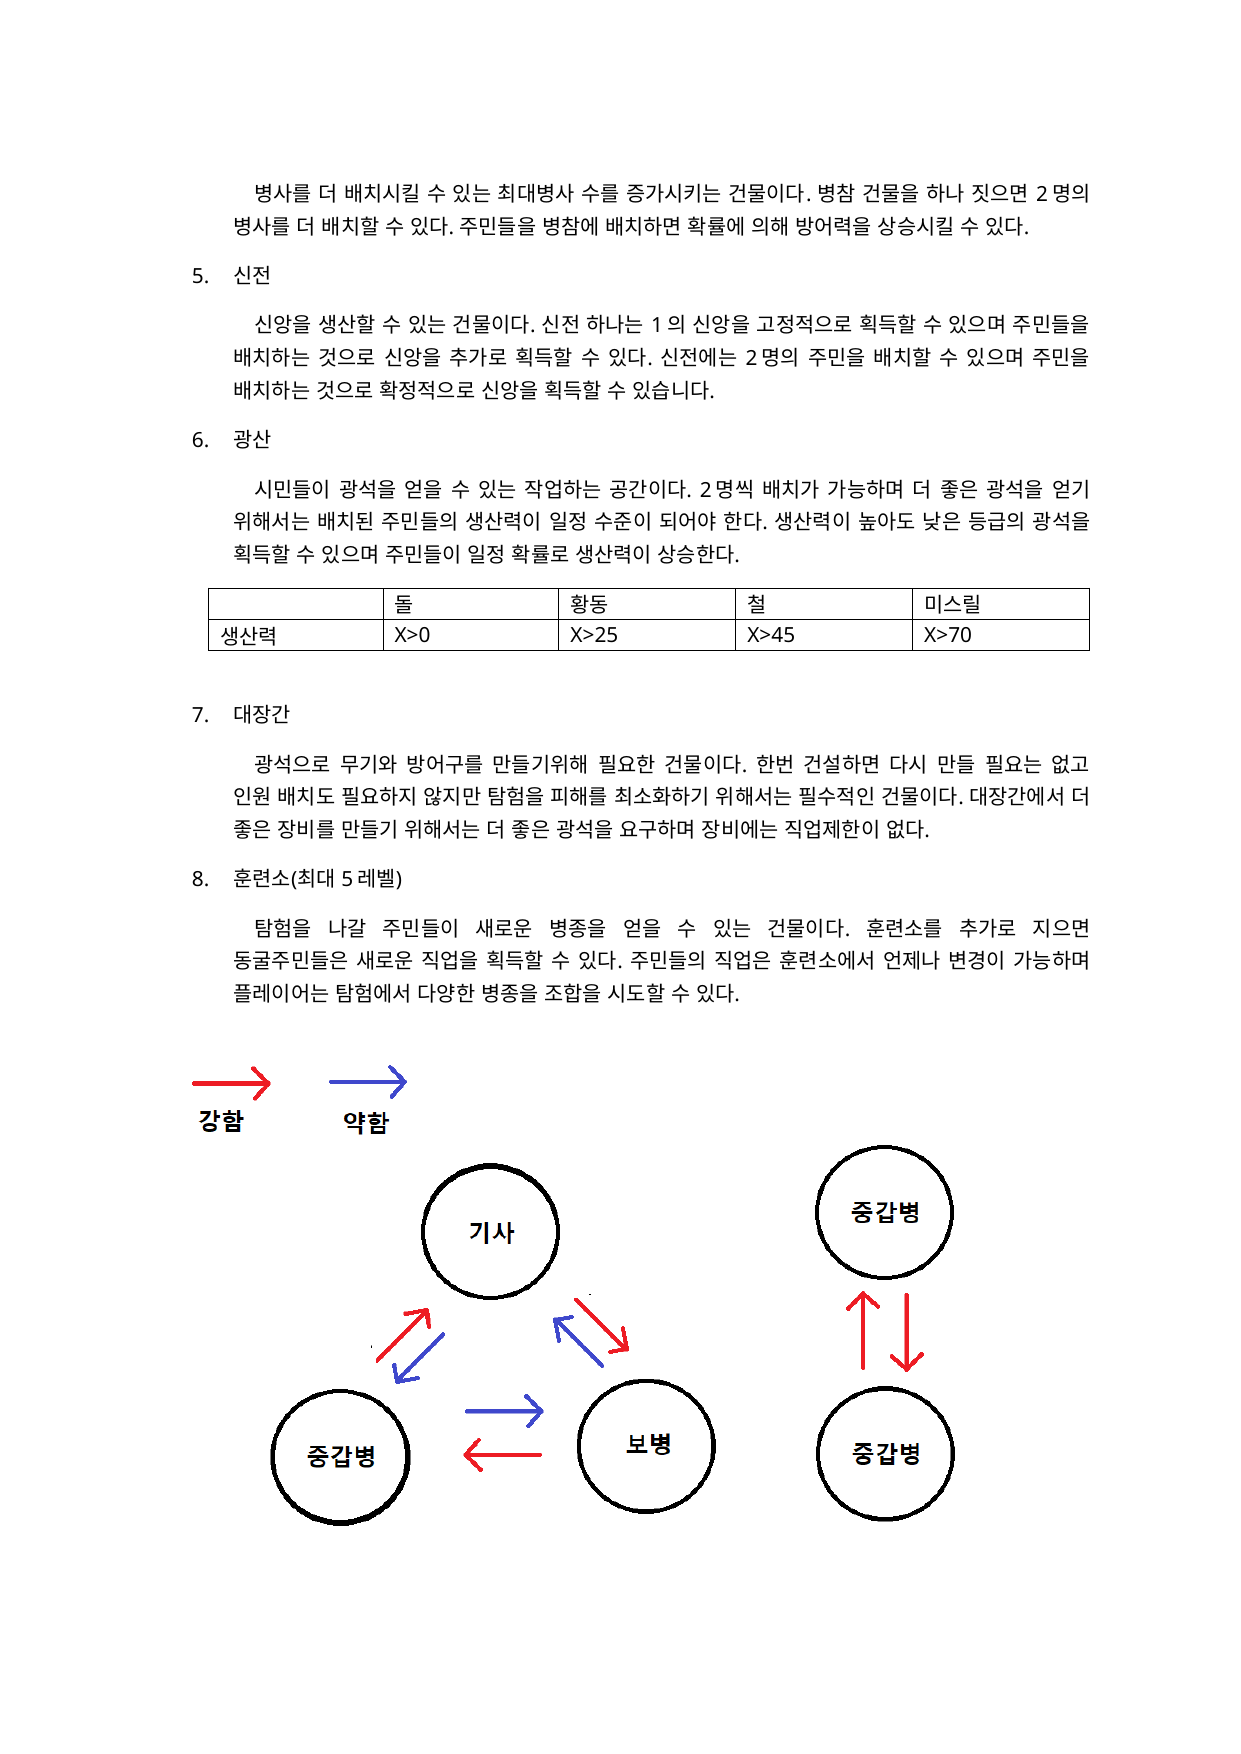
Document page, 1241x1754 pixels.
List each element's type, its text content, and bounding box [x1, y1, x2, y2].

table_cell X>45 [736, 620, 912, 650]
table_header [209, 589, 383, 619]
table_header 철 [736, 589, 912, 619]
list 탐험을 나갈 주민들이 새로운 병종을 얻을 수 있는 건물이다. 훈련소를 추가로 지으면 동굴주민들은 새로운 직업을 획득할 수 있다. 주민들의 직업은 훈련소에서 언제나 변경이 가능하며 플레이어는 탐험에서 다양한 병종을 조합을 시도할 수 있다. [233, 912, 1090, 1008]
table_header 황동 [559, 589, 735, 619]
list 광산 [192, 423, 1090, 454]
table_cell X>70 [913, 620, 1089, 650]
picture [150, 1026, 1091, 1576]
list 시민들이 광석을 얻을 수 있는 작업하는 공간이다. 2명씩 배치가 가능하며 더 좋은 광석을 얻기 위해서는 배치된 주민들의 생산력이 일정 수준이 되어야 한다. 생산력이 높아도 낮은 등급의 광석을 획득할 수 있으며 주민들이 일정 확률로 생산력이 상승한다. [233, 473, 1090, 568]
table_cell X>25 [559, 620, 735, 650]
list 광석으로 무기와 방어구를 만들기위해 필요한 건물이다. 한번 건설하면 다시 만들 필요는 없고 인원 배치도 필요하지 않지만 탐험을 피해를 최소화하기 위해서는 필수적인 건물이다. 대장간에서 더 좋은 장비를 만들기 위해서는 더 좋은 광석을 요구하며 장비에는 직업제한이 없다. [233, 748, 1090, 843]
list 병사를 더 배치시킬 수 있는 최대병사 수를 증가시키는 건물이다. 병참 건물을 하나 짓으면 2명의 병사를 더 배치할 수 있다. 주민들을 병참에 배치하면 확률에 의해 방어력을 상승시킬 수 있다. [233, 177, 1090, 240]
list 신전 [192, 259, 1090, 289]
table_cell X>0 [384, 620, 558, 650]
list 훈련소(최대 5레벨) [192, 863, 1090, 893]
list 대장간 [192, 698, 1090, 729]
list 신앙을 생산할 수 있는 건물이다. 신전 하나는 1의 신앙을 고정적으로 획득할 수 있으며 주민들을 배치하는 것으로 신앙을 추가로 획득할 수 있다. 신전에는 2명의 주민을 배치할 수 있으며 주민을 배치하는 것으로 확정적으로 신앙을 획득할 수 있습니다. [233, 309, 1090, 404]
table_header 돌 [384, 589, 558, 619]
table_header 미스릴 [913, 589, 1089, 619]
table_cell 생산력 [209, 620, 383, 650]
